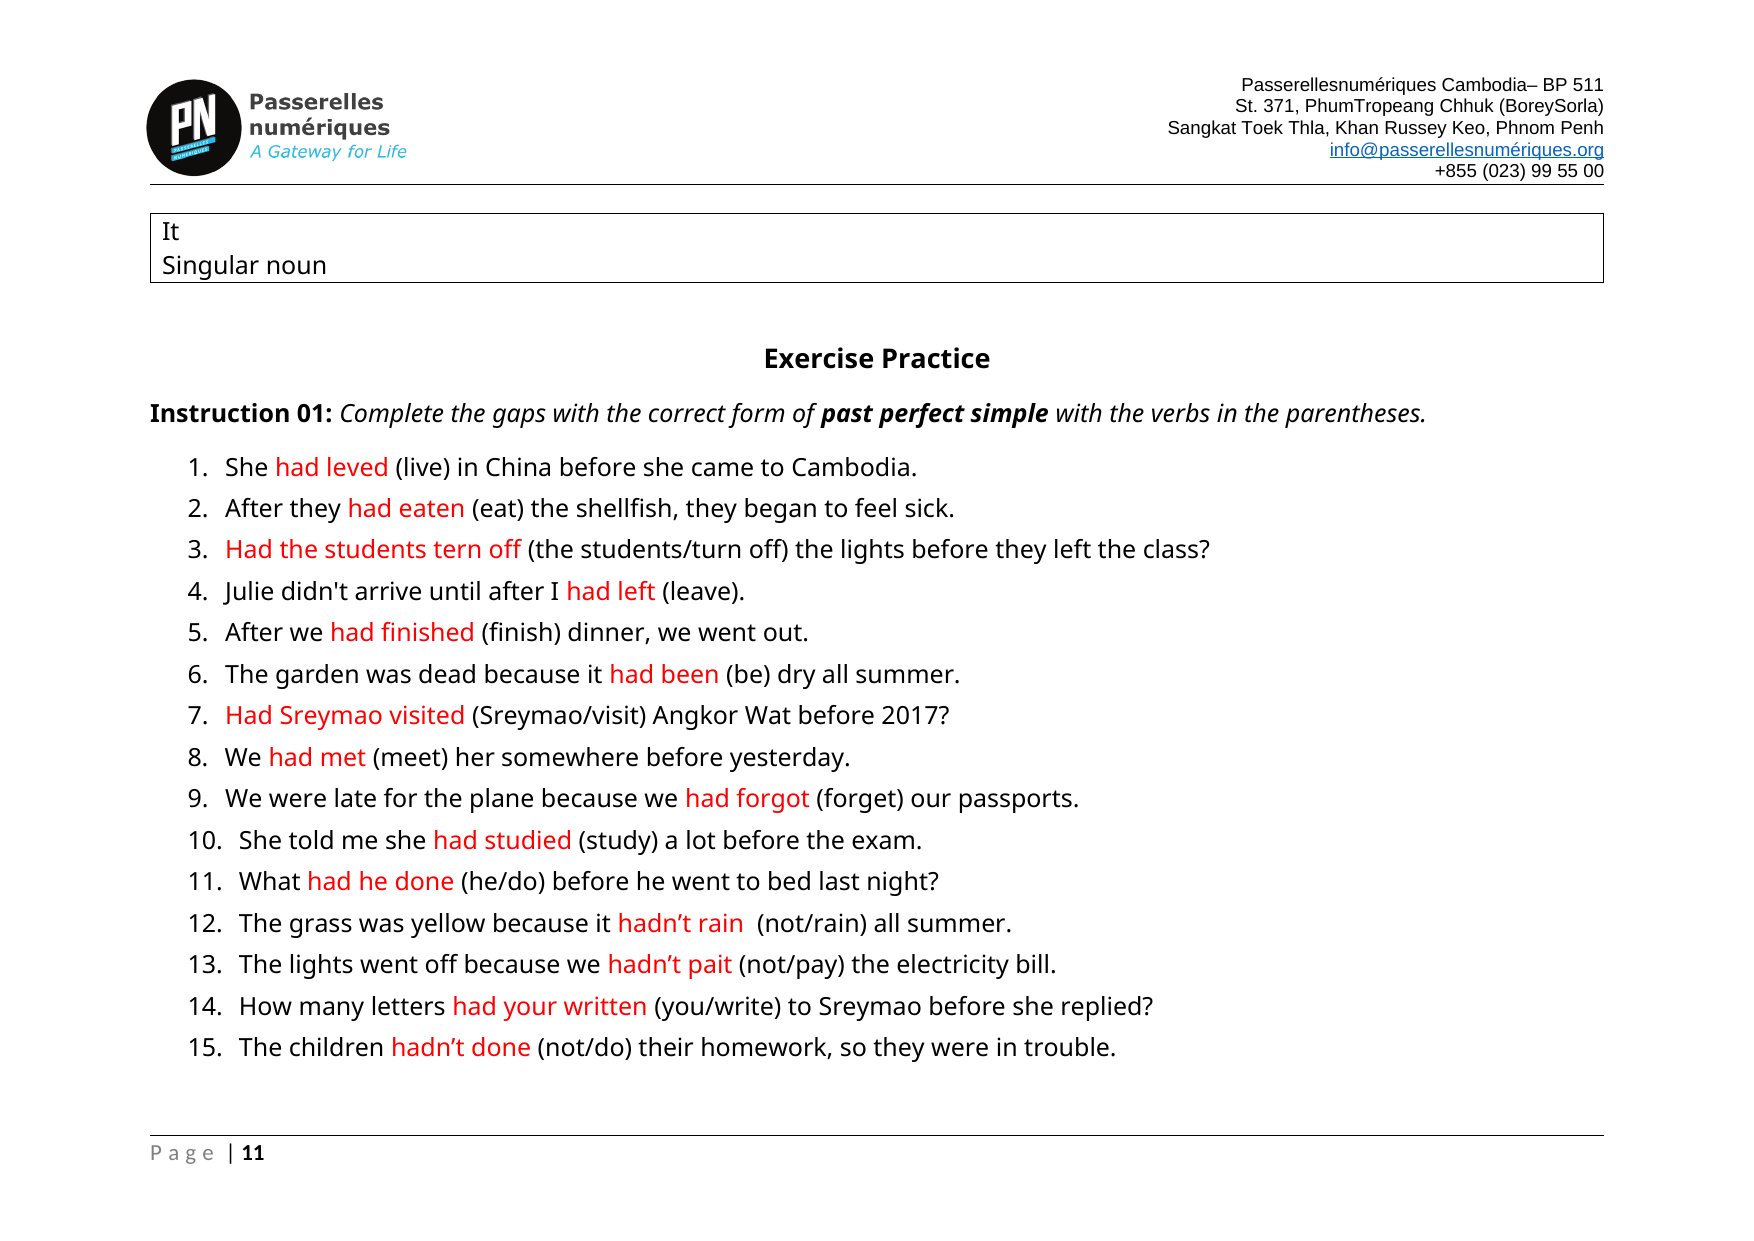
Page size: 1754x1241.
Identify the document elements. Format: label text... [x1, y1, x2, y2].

list She had leved (live) in China before she came to Cambodia. [187, 449, 1604, 483]
list She told me she had studied (study) a lot before the exam. [187, 822, 1604, 856]
list Julie didn't arrive until after I had left (leave). [187, 574, 1604, 608]
text Exercise Practice [150, 339, 1604, 376]
list The lights went off because we hadn’t pait (not/pay) the electricity bill. [187, 947, 1604, 981]
list The grass was yellow because it hadn’t rain (not/rain) all summer. [187, 905, 1604, 939]
list After they had eaten (eat) the shellfish, they began to feel sick. [187, 491, 1604, 525]
list We were late for the plane because we had forgot (forget) our passports. [187, 781, 1604, 815]
list After we had finished (finish) dinner, we went out. [187, 615, 1604, 649]
text Instruction 01: Complete the gaps with the correct form of past perfect simple with the verbs in the parentheses. [150, 396, 1604, 430]
table_cell I We You They Plural noun + had not (hadn’t) + past participle (V3) +… He She It Singular noun [151, 214, 1603, 282]
list The children hadn’t done (not/do) their homework, so they were in trouble. [187, 1030, 1604, 1064]
list Had Sreymao visited (Sreymao/visit) Angkor Wat before 2017? [187, 698, 1604, 732]
list What had he done (he/do) before he went to bed last night? [187, 864, 1604, 898]
list How many letters had your written (you/write) to Sreymao before she replied? [187, 988, 1604, 1022]
list The garden was dead because it had been (be) dry all summer. [187, 657, 1604, 691]
list We had met (meet) her somewhere before yesterday. [187, 739, 1604, 773]
picture [145, 78, 418, 177]
list Had the students tern off (the students/turn off) the lights before they left the class? [187, 532, 1604, 566]
